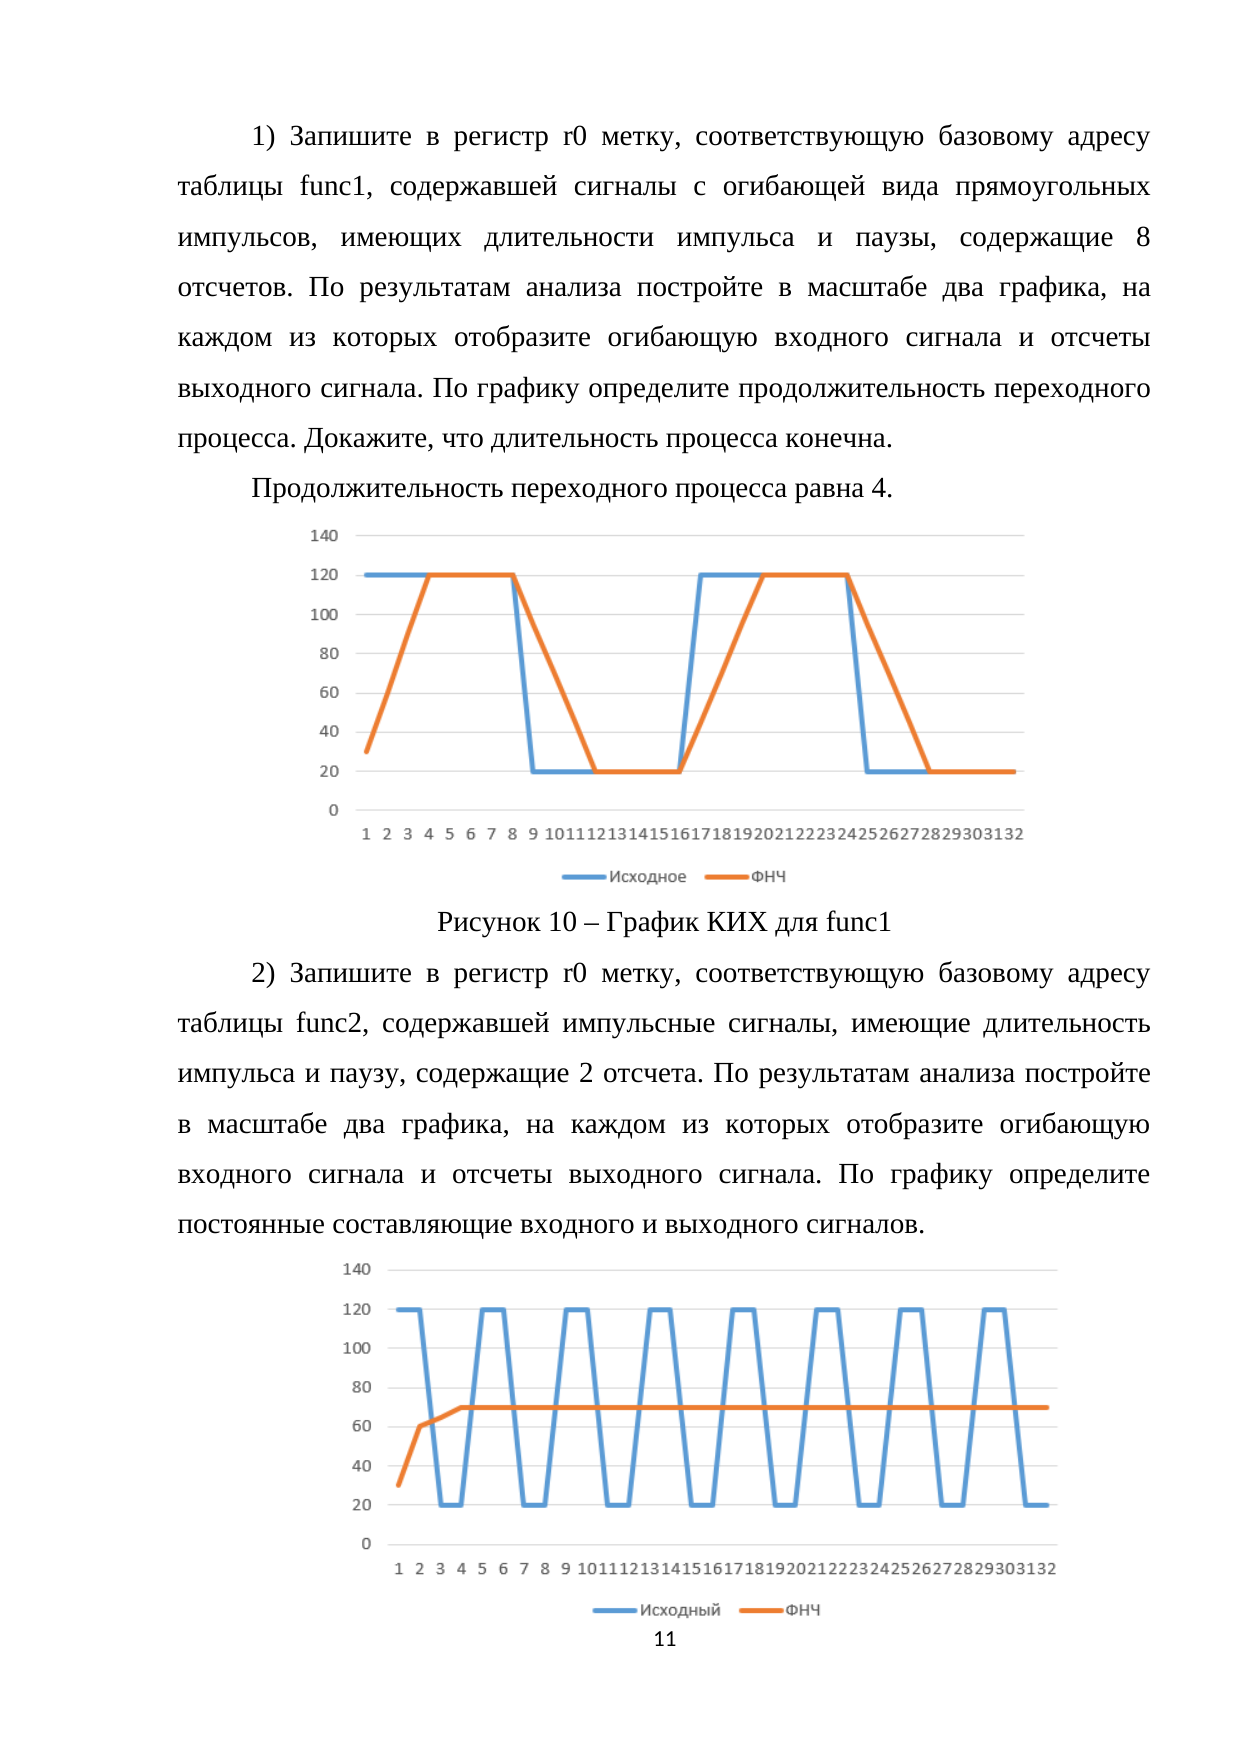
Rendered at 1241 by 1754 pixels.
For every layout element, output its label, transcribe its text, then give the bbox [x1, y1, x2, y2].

text Рисунок 10 – График КИХ для func1 [177, 904, 1152, 938]
picture [341, 1256, 1062, 1622]
text 2) Запишите в регистр r0 метку, соответствующую базовому адресу таблицы func2, содержавшей импульсные сигналы, имеющие длительность импульса и паузу, содержащие 2 отсчета. По результатам анализа постройте в масштабе два графика, на каждом из которых отобразите огибающую входного сигнала и отсчеты выходного сигнала. По графику определите постоянные составляющие входного и выходного сигналов. [177, 955, 1152, 1240]
text 1) Запишите в регистр r0 метку, соответствующую базовому адресу таблицы func1, содержавшей сигналы с огибающей вида прямоугольных импульсов, имеющих длительности импульса и паузы, содержащие 8 отсчетов. По результатам анализа постройте в масштабе два графика, на каждом из которых отобразите огибающую входного сигнала и отсчеты выходного сигнала. По графику определите продолжительность переходного процесса. Докажите, что длительность процесса конечна. [177, 118, 1152, 453]
text Продолжительность переходного процесса равна 4. [177, 470, 1152, 504]
picture [299, 520, 1030, 891]
